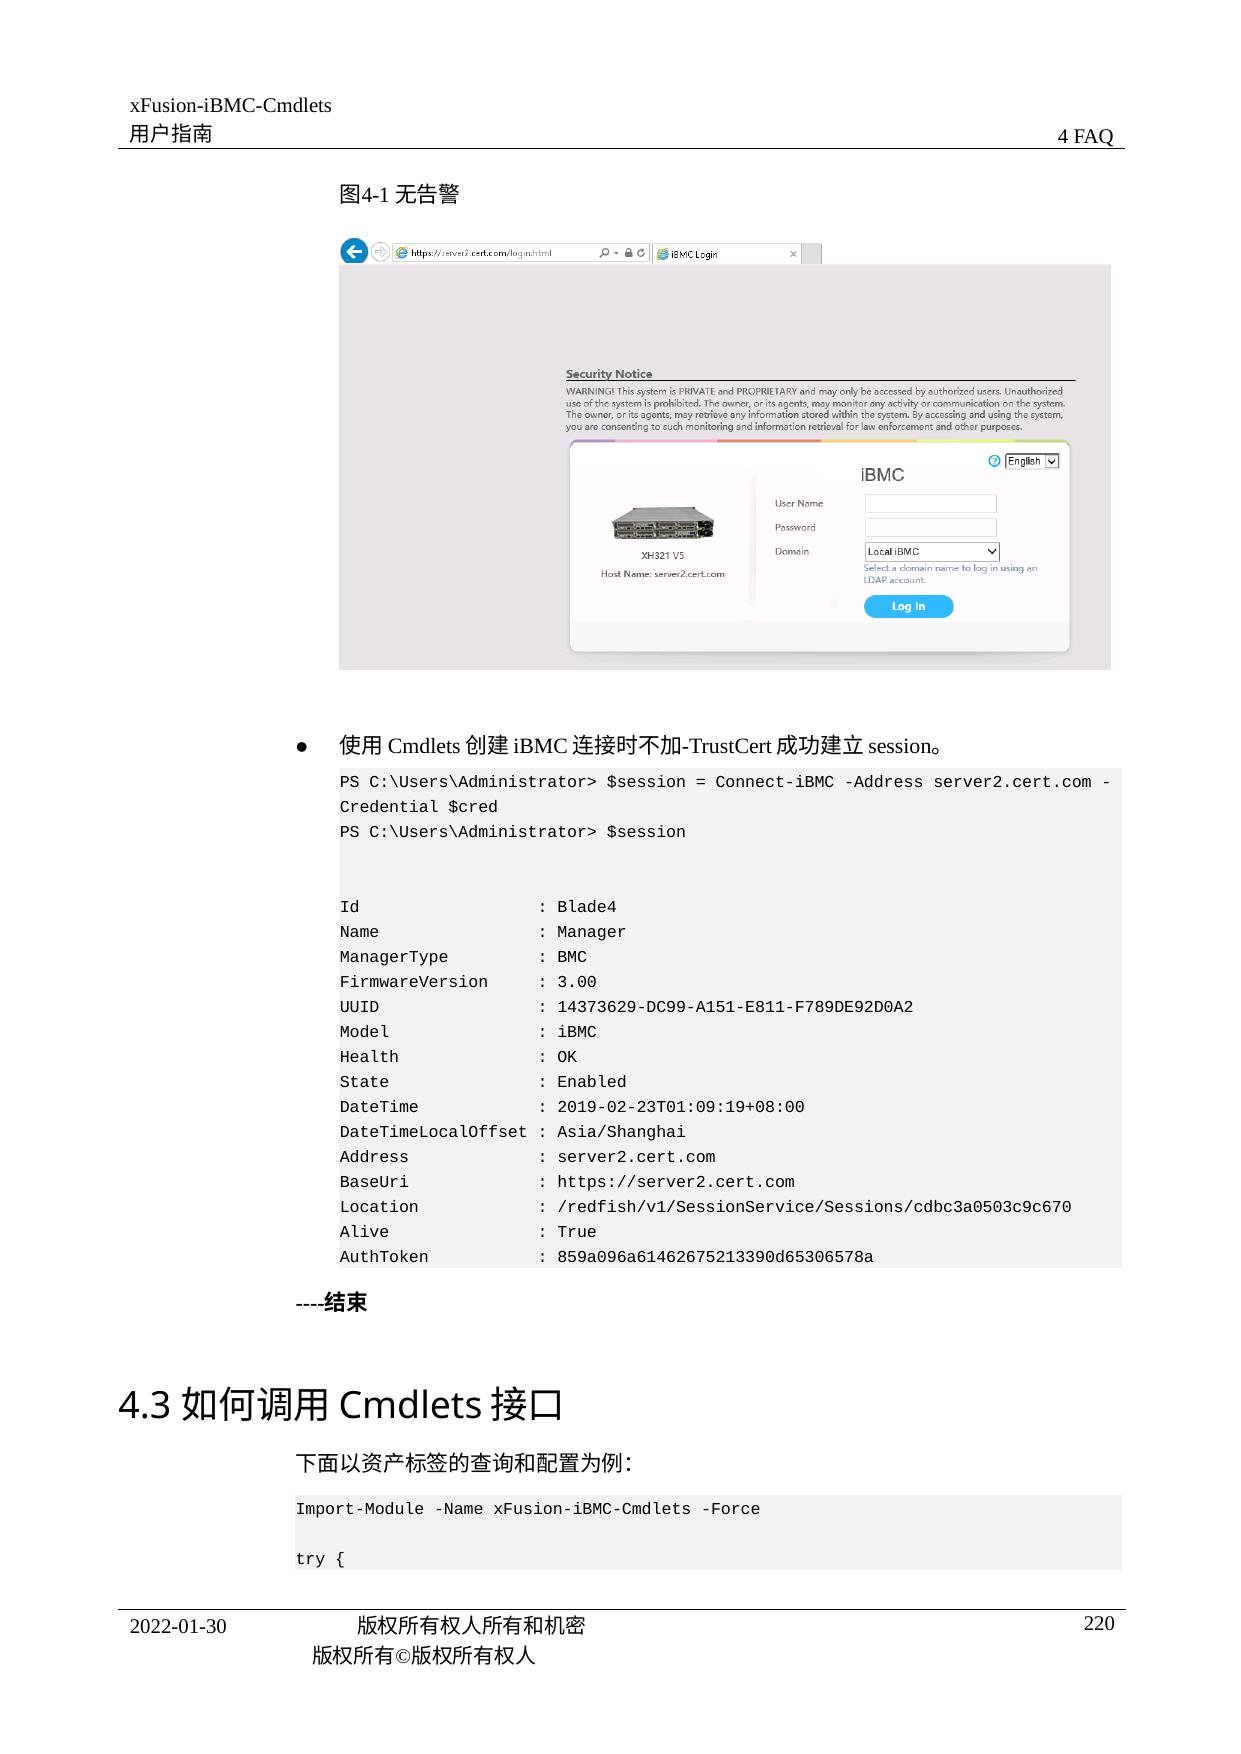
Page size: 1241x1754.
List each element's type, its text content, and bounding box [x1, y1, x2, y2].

subtitle 如何调用Cmdlets接口 [118, 1379, 1122, 1430]
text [295, 1495, 1122, 1570]
text ----结束 [295, 1284, 1122, 1316]
list 使用Cmdlets创建iBMC连接时不加-TrustCert成功建立session。 [295, 728, 1122, 759]
picture [339, 225, 1111, 670]
text 下面以资产标签的查询和配置为例： [295, 1446, 1122, 1478]
text 无告警 [339, 177, 1122, 209]
list PS C:\Users\Administrator> $session = Connect-iBMC -Address server2.cert.com -Credential $cred PS C:\Users\Administrator> $session Id : Blade4 Name : Manager ManagerType : BMC FirmwareVersion : 3.00 UUID : 14373629-DC99-A151-E811-F789DE92D0A2 Model : iBMC Health : OK State : Enabled DateTime : 2019-02-23T01:09:19+08:00 DateTimeLocalOffset : Asia/Shanghai Address : server2.cert.com BaseUri : https://server2.cert.com Location : /redfish/v1/SessionService/Sessions/cdbc3a0503c9c670 Alive : True AuthToken : 859a096a61462675213390d65306578a [339, 768, 1122, 1268]
